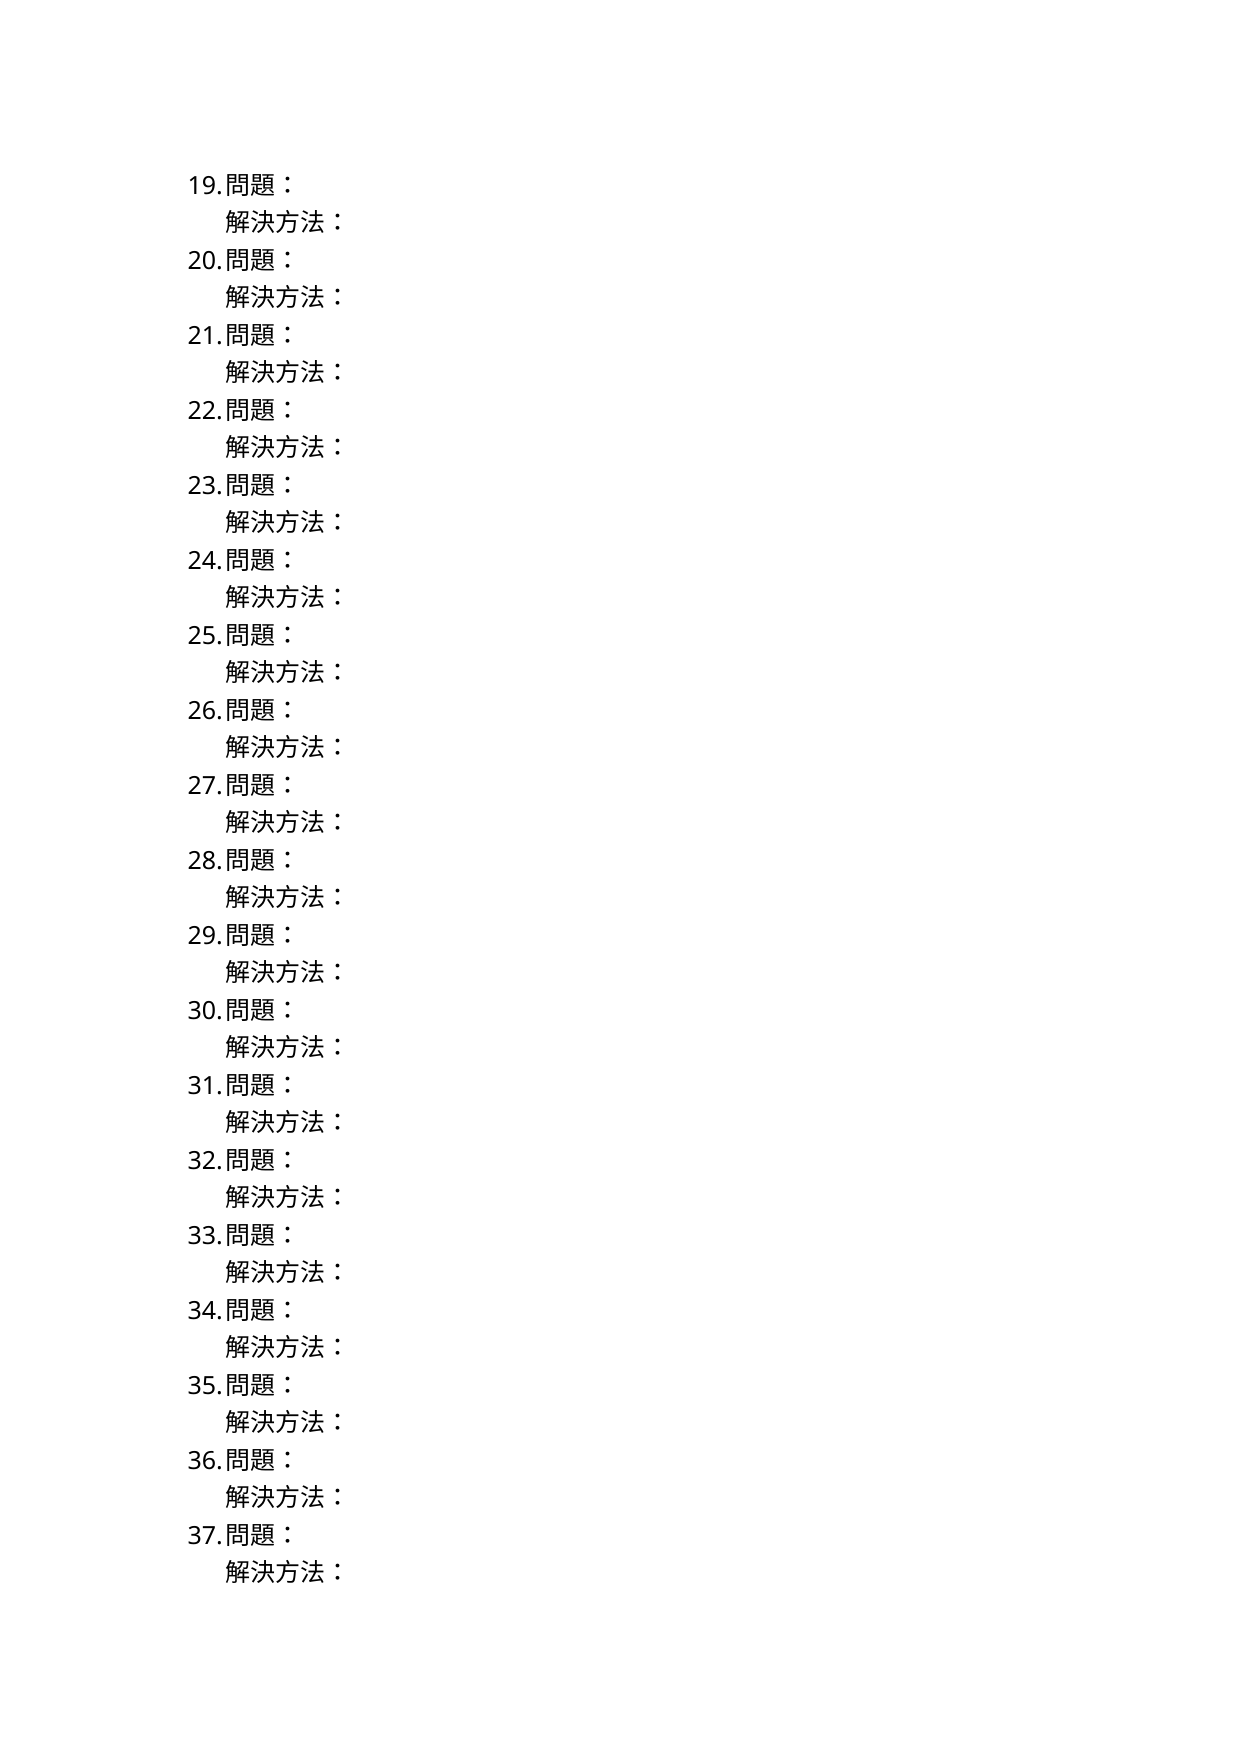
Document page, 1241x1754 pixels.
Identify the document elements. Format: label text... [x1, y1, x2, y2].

list 問題： 解決方法： [187, 1289, 1053, 1364]
list 問題： 解決方法： [187, 464, 1053, 539]
list 問題： 解決方法： [187, 1514, 1053, 1589]
list 問題： 解決方法： [187, 989, 1053, 1064]
list 問題： 解決方法： [187, 539, 1053, 614]
list 問題： 解決方法： [187, 1064, 1053, 1139]
list 問題： 解決方法： [187, 839, 1053, 914]
list 問題： 解決方法： [187, 1139, 1053, 1214]
list 問題： 解決方法： [187, 764, 1053, 839]
list 問題： 解決方法： [187, 614, 1053, 689]
list 問題： 解決方法： [187, 1439, 1053, 1514]
list 問題： 解決方法： [187, 389, 1053, 464]
list 問題： 解決方法： [187, 689, 1053, 764]
list 問題： 解決方法： [187, 239, 1053, 314]
list 問題： 解決方法： [187, 1214, 1053, 1289]
list 問題： 解決方法： [187, 1364, 1053, 1439]
list 問題： 解決方法： [187, 164, 1053, 239]
list 問題： 解決方法： [187, 914, 1053, 989]
list 問題： 解決方法： [187, 314, 1053, 389]
